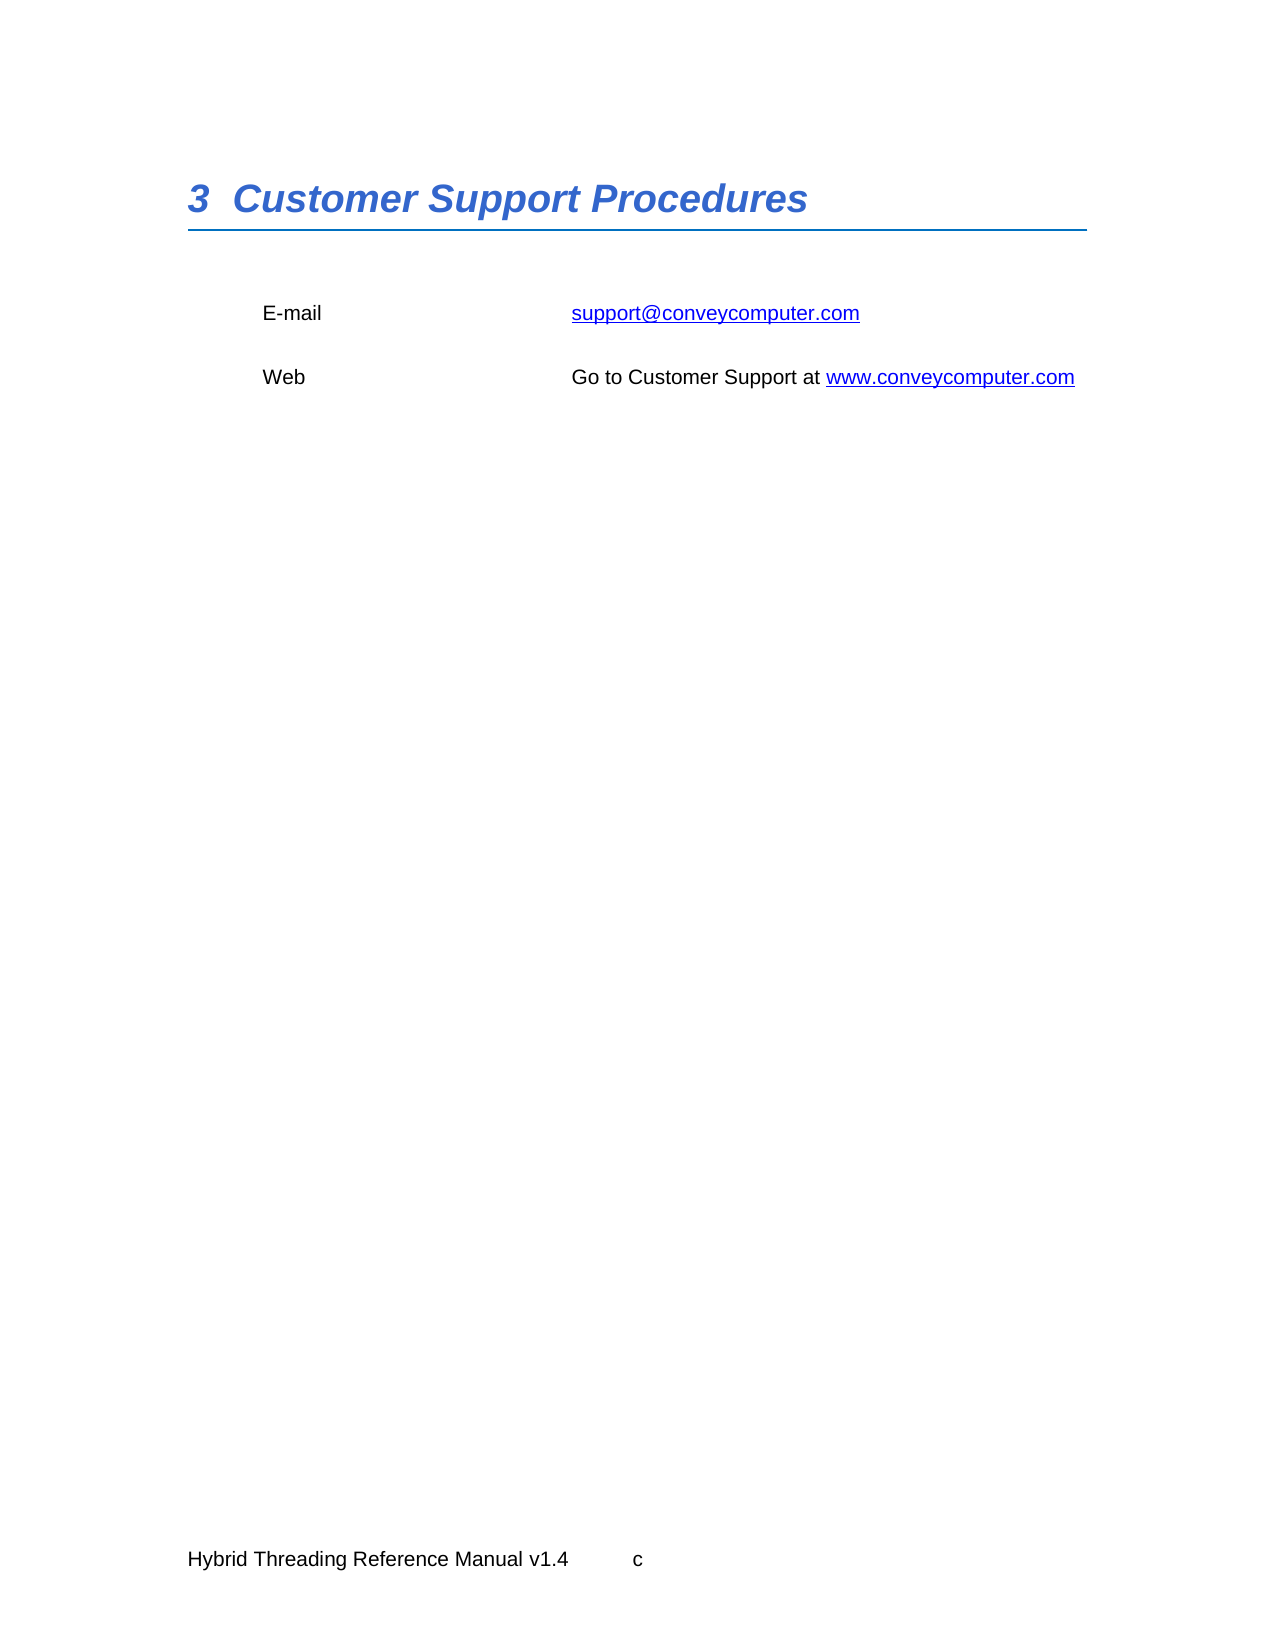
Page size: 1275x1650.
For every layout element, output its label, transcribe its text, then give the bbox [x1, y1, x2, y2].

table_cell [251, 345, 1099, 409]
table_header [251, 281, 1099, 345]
subtitle Customer Support Procedures [187, 175, 1087, 231]
